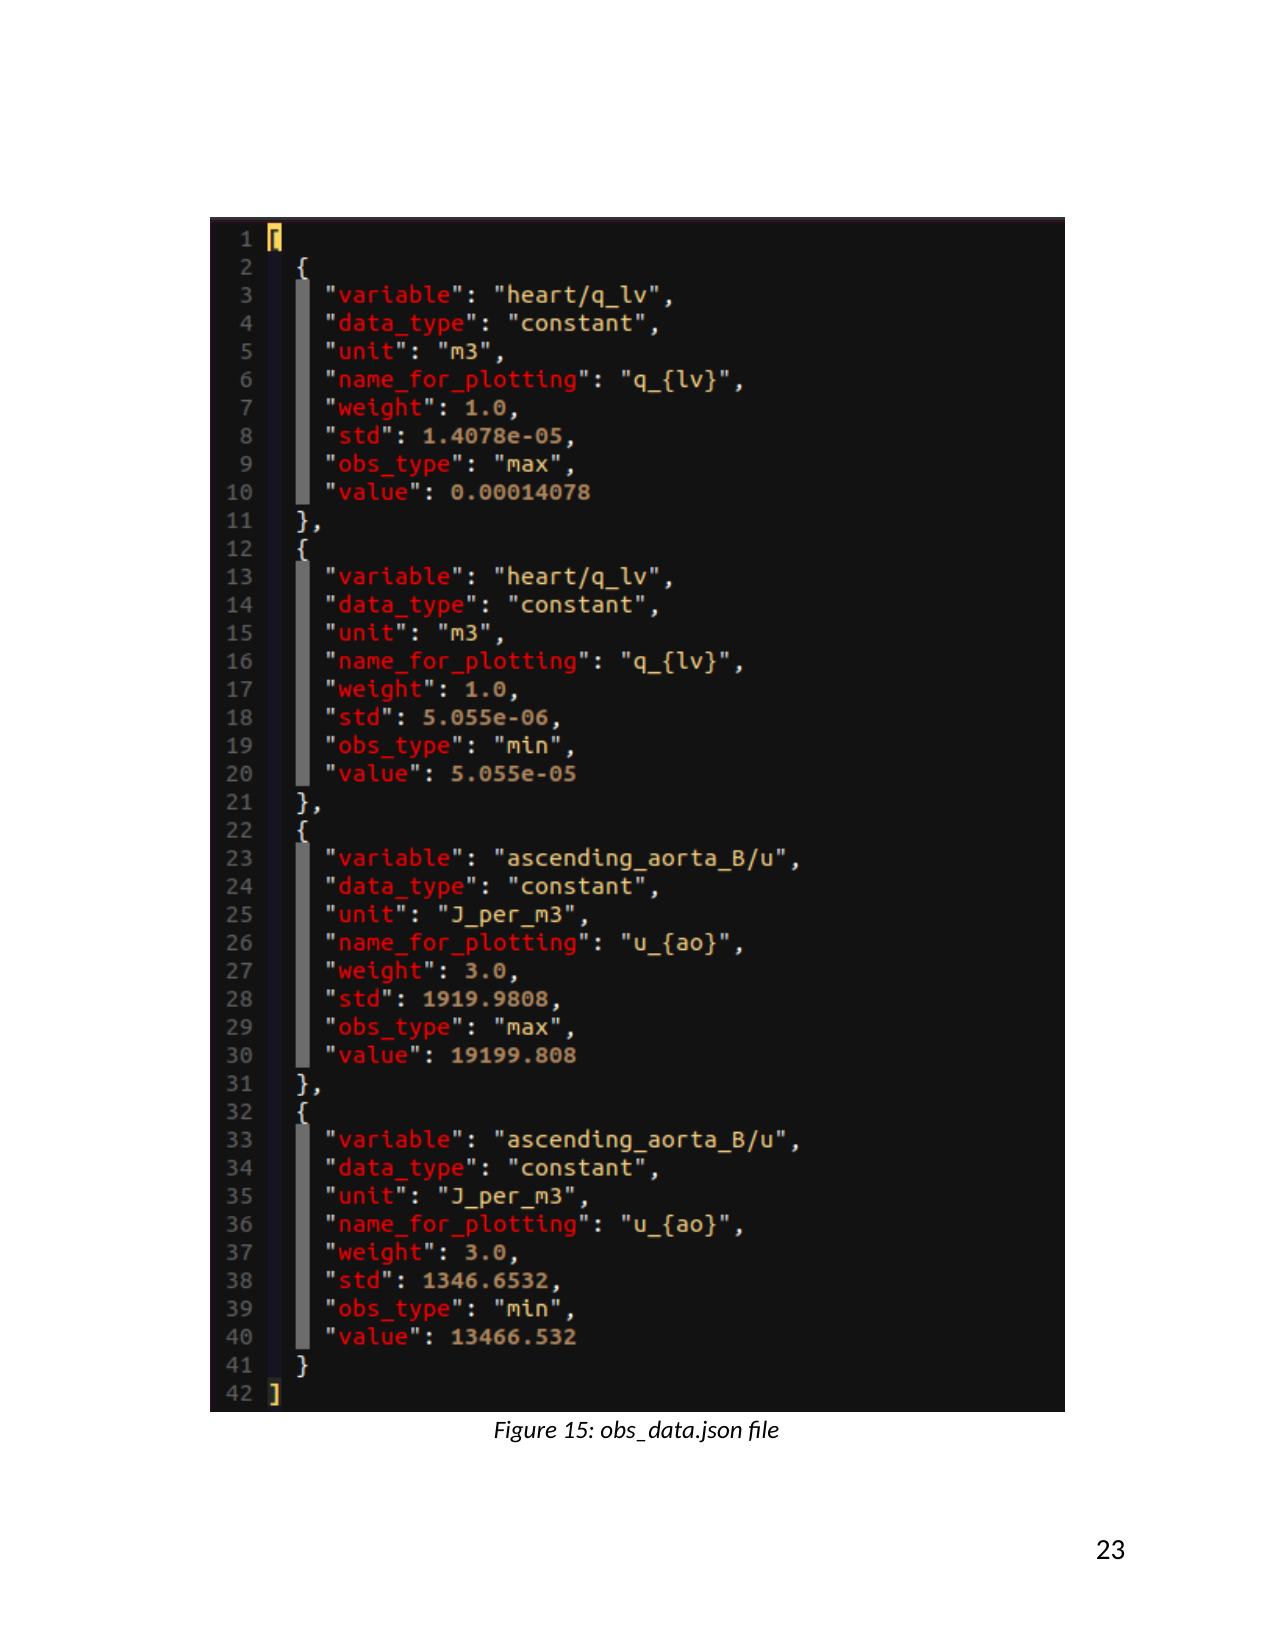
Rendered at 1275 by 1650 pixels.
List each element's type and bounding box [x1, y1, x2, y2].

picture [210, 217, 1065, 1412]
